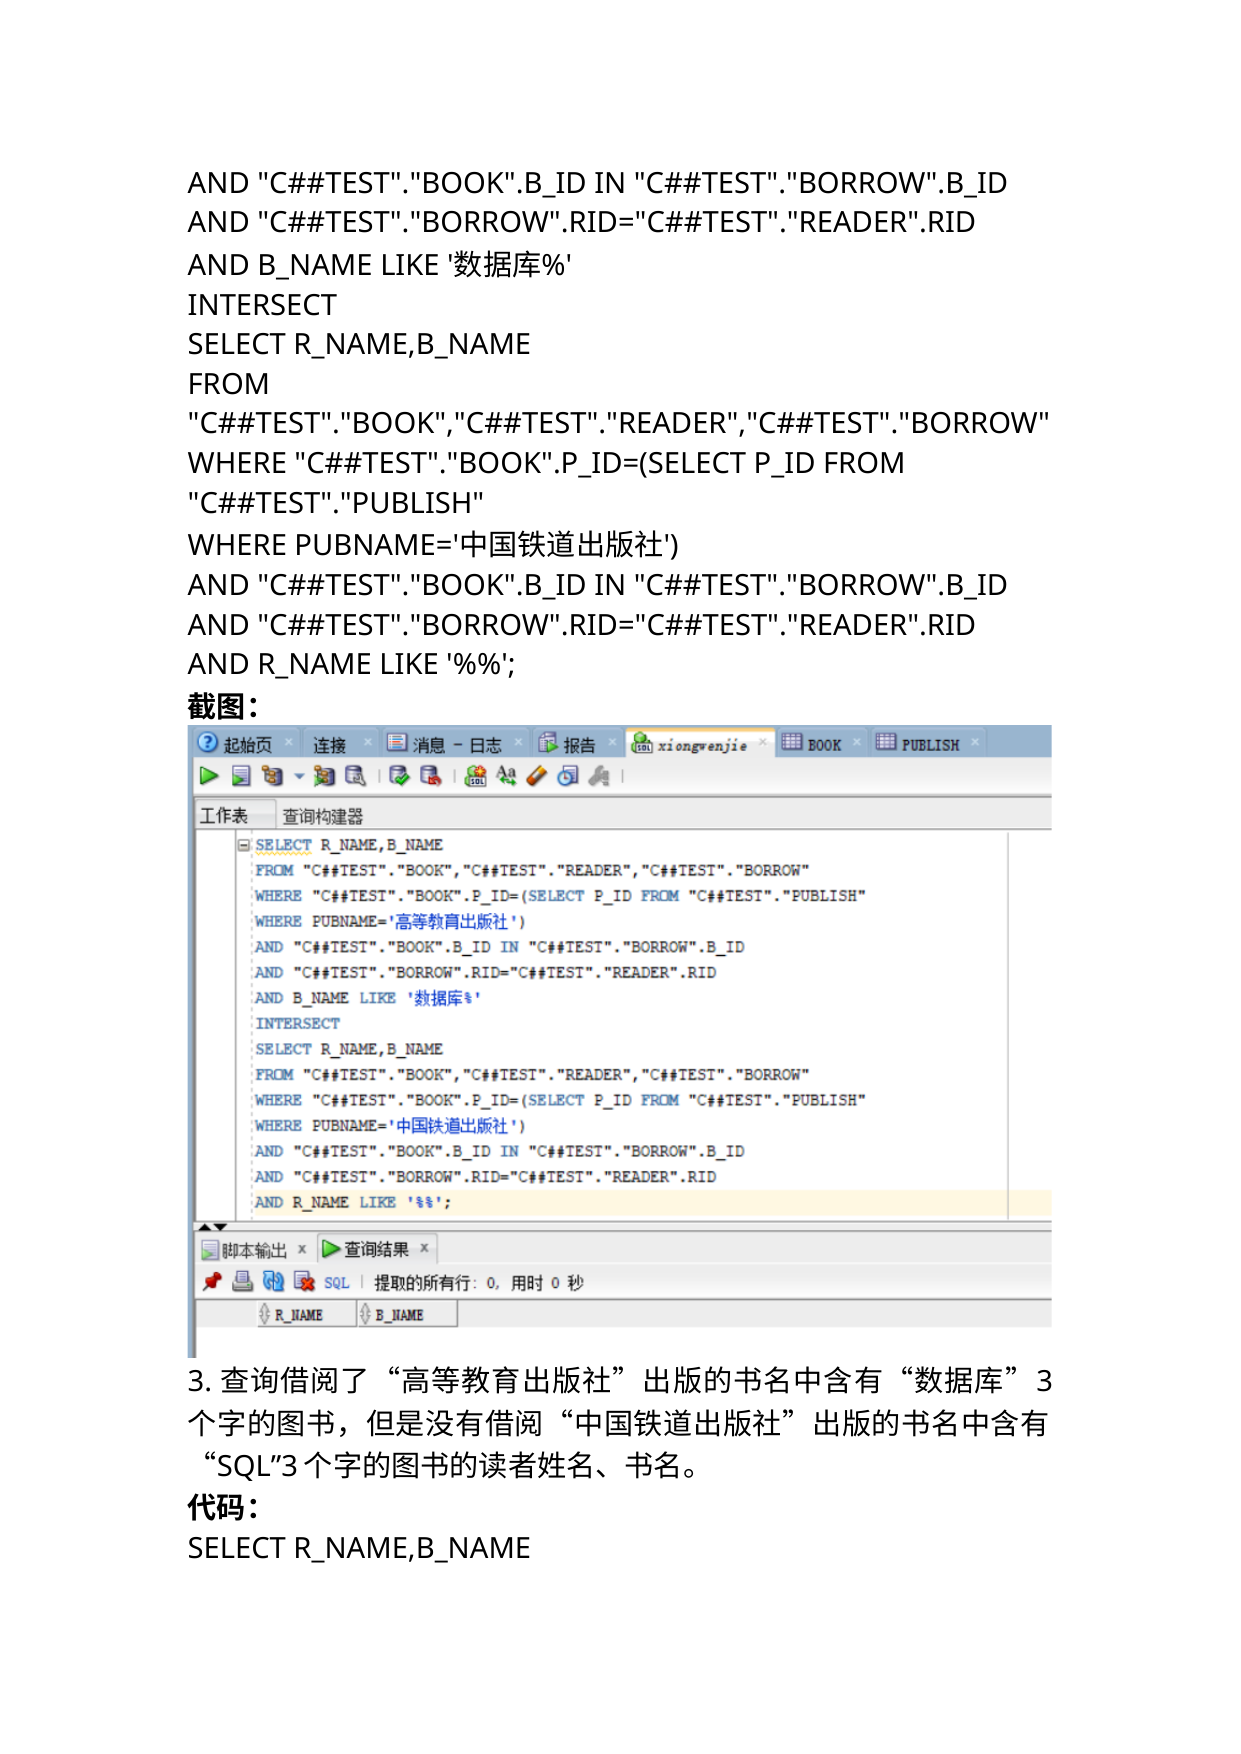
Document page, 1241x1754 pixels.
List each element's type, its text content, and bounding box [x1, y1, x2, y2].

text WHERE "C##TEST"."BOOK".P_ID=(SELECT P_ID FROM "C##TEST"."PUBLISH" [187, 442, 1053, 522]
text AND "C##TEST"."BOOK".B_ID IN "C##TEST"."BORROW".B_ID [187, 564, 1053, 604]
text FROM "C##TEST"."BOOK","C##TEST"."READER","C##TEST"."BORROW" [187, 363, 1053, 442]
text SELECT R_NAME,B_NAME [187, 1527, 1053, 1567]
text AND "C##TEST"."BORROW".RID="C##TEST"."READER".RID [187, 202, 1053, 241]
picture [187, 725, 1052, 1358]
text AND R_NAME LIKE '%%'; [187, 644, 1053, 683]
text AND "C##TEST"."BORROW".RID="C##TEST"."READER".RID [187, 604, 1053, 644]
text AND "C##TEST"."BOOK".B_ID IN "C##TEST"."BORROW".B_ID [187, 162, 1053, 202]
text 截图： [187, 683, 1053, 726]
text SELECT R_NAME,B_NAME [187, 323, 1053, 363]
text WHERE PUBNAME='中国铁道出版社') [187, 522, 1053, 564]
text 代码： [187, 1485, 1053, 1527]
text INTERSECT [187, 284, 1053, 323]
text AND B_NAME LIKE '数据库%' [187, 241, 1053, 284]
list 查询借阅了“高等教育出版社”出版的书名中含有“数据库”3个字的图书，但是没有借阅“中国铁道出版社”出版的书名中含有“SQL”3个字的图书的读者姓名、书名。 [187, 1358, 1053, 1485]
